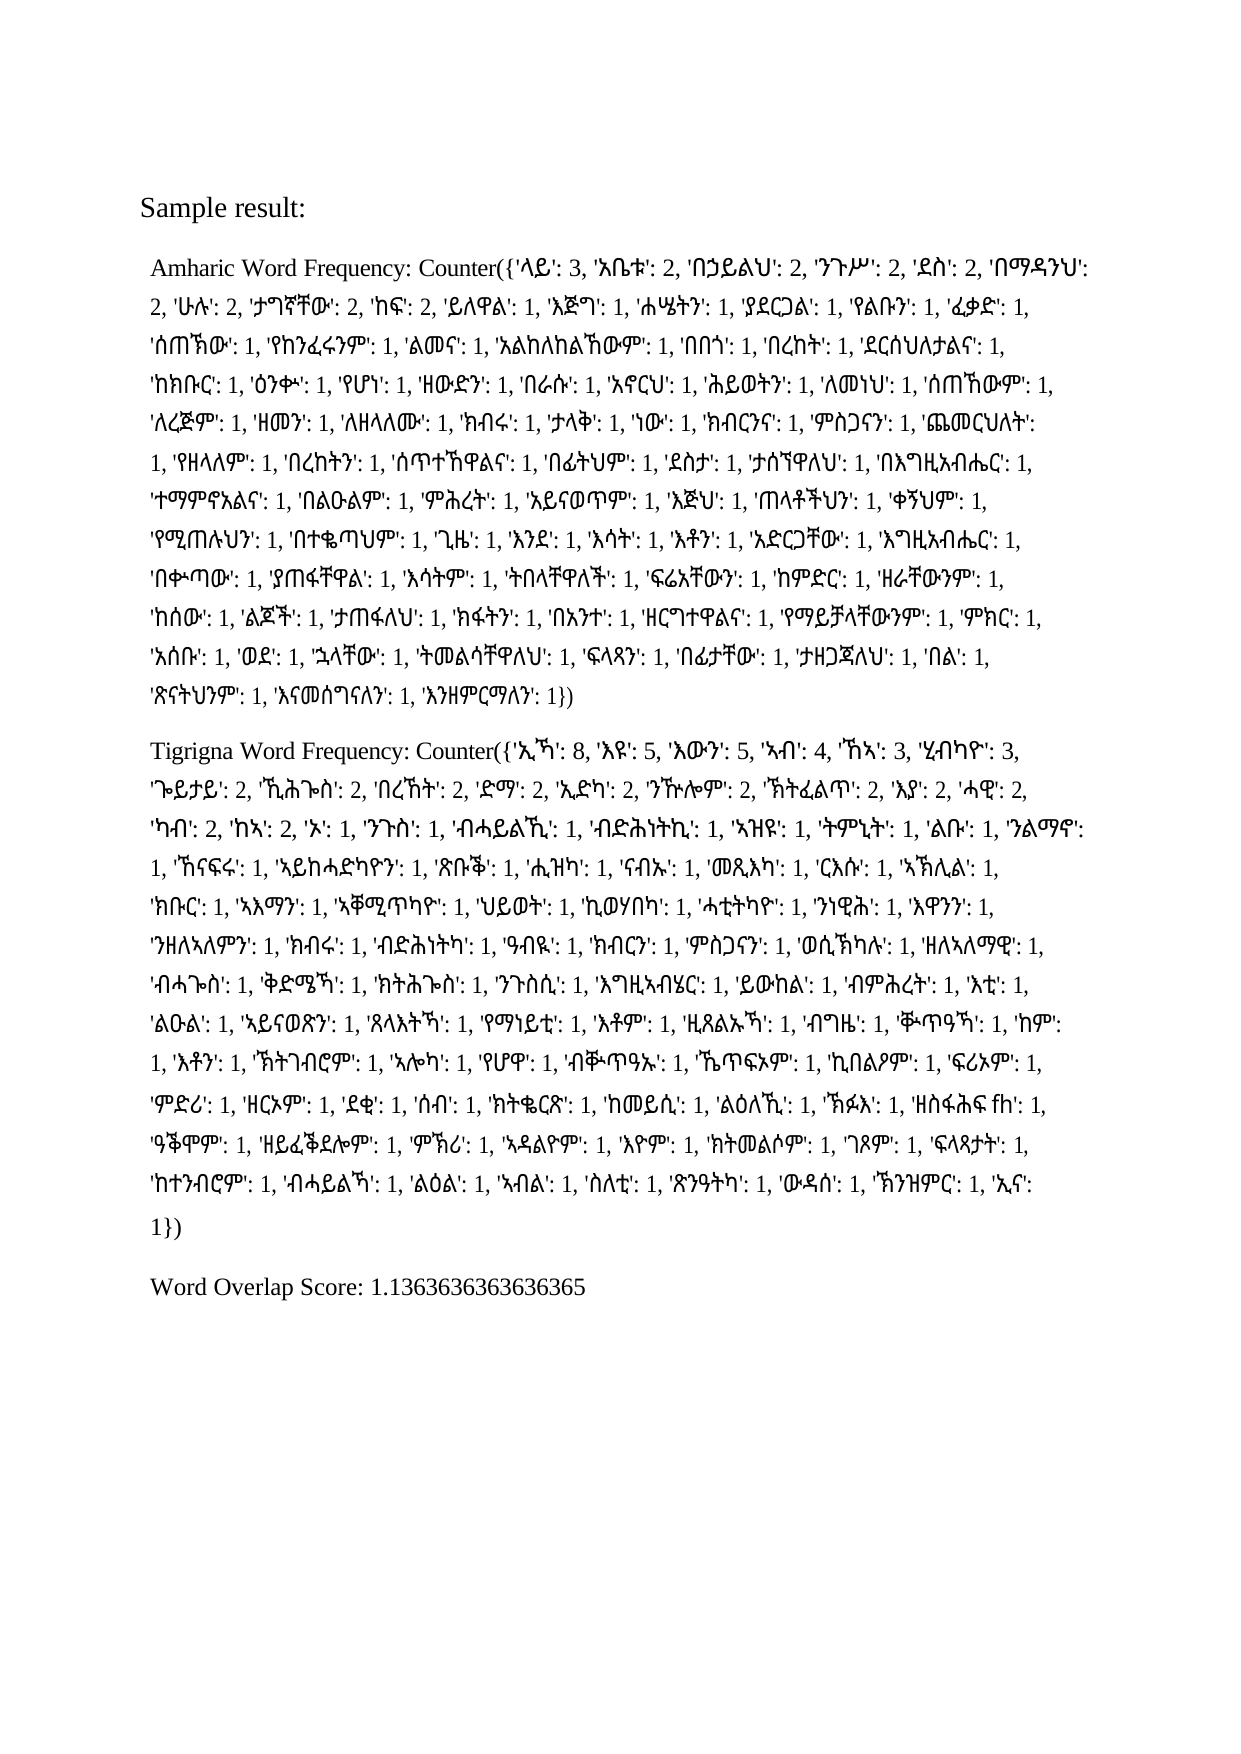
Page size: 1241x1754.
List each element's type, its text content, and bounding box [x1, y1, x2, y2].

text 1, 'ኸናፍሩ': 1, 'ኣይከሓድካዮን': 1, 'ጽቡቕ': 1, 'ሒዝካ': 1, 'ናብኡ': 1, 'መጺእካ': 1, 'ርእሱ': 1, 'ኣኽሊል': 1, [150, 853, 1101, 882]
text 'ጐይታይ': 2, 'ኺሕጐስ': 2, 'በረኸት': 2, 'ድማ': 2, 'ኢድካ': 2, 'ንዅሎም': 2, 'ኽትፈልጥ': 2, 'እያ': 2, 'ሓዊ': 2, [150, 776, 1101, 805]
text 'ተማምኖአልና': 1, 'በልዑልም': 1, 'ምሕረት': 1, 'አይናወጥም': 1, 'እጅህ': 1, 'ጠላቶችህን': 1, 'ቀኝህም': 1, [150, 486, 1101, 516]
text 'ምድሪ': 1, 'ዘርኦም': 1, 'ደቂ': 1, 'ሰብ': 1, 'ክትቈርጽ': 1, 'ከመይሲ': 1, 'ልዕለኺ': 1, 'ኽፉእ': 1, 'ዘስፋሕፍfh': 1, [150, 1087, 1101, 1121]
text Word Overlap Score: 1.1363636363636365 [150, 1272, 1101, 1301]
text 'ካብ': 2, 'ከኣ': 2, 'ኦ': 1, 'ንጉስ': 1, 'ብሓይልኺ': 1, 'ብድሕነትኪ': 1, 'ኣዝዩ': 1, 'ትምኒት': 1, 'ልቡ': 1, 'ንልማኖ': [150, 814, 1101, 843]
text 'ክቡር': 1, 'ኣእማን': 1, 'ኣቐሚጥካዮ': 1, 'ህይወት': 1, 'ኪወሃበካ': 1, 'ሓቲትካዮ': 1, 'ንነዊሕ': 1, 'እዋንን': 1, [150, 892, 1101, 921]
text 'ለረጅም': 1, 'ዘመን': 1, 'ለዘላለሙ': 1, 'ክብሩ': 1, 'ታላቅ': 1, 'ነው': 1, 'ክብርንና': 1, 'ምስጋናን': 1, 'ጨመርህለት': [150, 408, 1101, 438]
text 'ከሰው': 1, 'ልጆች': 1, 'ታጠፋለህ': 1, 'ክፋትን': 1, 'በአንተ': 1, 'ዘርግተዋልና': 1, 'የማይቻላቸውንም': 1, 'ምክር': 1, [150, 603, 1101, 632]
text Sample result: [139, 190, 1101, 224]
text Tigrigna Word Frequency: Counter({'ኢኻ': 8, 'እዩ': 5, 'እውን': 5, 'ኣብ': 4, 'ኸኣ': 3, 'ሂብካዮ': 3, [150, 736, 1101, 766]
text 'ልዑል': 1, 'ኣይናወጽን': 1, 'ጸላእትኻ': 1, 'የማነይቲ': 1, 'እቶም': 1, 'ዚጸልኡኻ': 1, 'ብግዜ': 1, 'ቝጥዓኻ': 1, 'ከም': [150, 1009, 1101, 1038]
text Amharic Word Frequency: Counter({'ላይ': 3, 'አቤቱ': 2, 'በኃይልህ': 2, 'ንጉሥ': 2, 'ደስ': 2, 'በማዳንህ': [150, 253, 1101, 282]
text 'ሰጠኽው': 1, 'የከንፈሩንም': 1, 'ልመና': 1, 'አልከለከልኸውም': 1, 'በበጎ': 1, 'በረከት': 1, 'ደርሰህለታልና': 1, [150, 331, 1101, 360]
text 'ጽናትህንም': 1, 'እናመሰግናለን': 1, 'እንዘምርማለን': 1}) [150, 681, 1101, 710]
text 'ብሓጐስ': 1, 'ቅድሜኻ': 1, 'ክትሕጐስ': 1, 'ንጉስሲ': 1, 'እግዚኣብሄር': 1, 'ይውከል': 1, 'ብምሕረት': 1, 'እቲ': 1, [150, 970, 1101, 999]
text 2, 'ሁሉ': 2, 'ታግኛቸው': 2, 'ከፍ': 2, 'ይለዋል': 1, 'እጅግ': 1, 'ሐሤትን': 1, 'ያደርጋል': 1, 'የልቡን': 1, 'ፈቃድ': 1, [150, 292, 1101, 321]
text 1, 'እቶን': 1, 'ኽትገብሮም': 1, 'ኣሎካ': 1, 'የሆዋ': 1, 'ብቝጥዓኡ': 1, 'ኼጥፍኦም': 1, 'ኪበልዖም': 1, 'ፍሪኦም': 1, [150, 1048, 1101, 1077]
text 'አሰቡ': 1, 'ወደ': 1, 'ኋላቸው': 1, 'ትመልሳቸዋለህ': 1, 'ፍላጻን': 1, 'በፊታቸው': 1, 'ታዘጋጃለህ': 1, 'በል': 1, [150, 642, 1101, 671]
text 'ዓቕሞም': 1, 'ዘይፈቕደሎም': 1, 'ምኽሪ': 1, 'ኣዳልዮም': 1, 'እዮም': 1, 'ክትመልሶም': 1, 'ገጾም': 1, 'ፍላጻታት': 1, [150, 1130, 1101, 1159]
text 'ከተንብሮም': 1, 'ብሓይልኻ': 1, 'ልዕል': 1, 'ኣብል': 1, 'ስለቲ': 1, 'ጽንዓትካ': 1, 'ውዳሰ': 1, 'ኽንዝምር': 1, 'ኢና': [150, 1169, 1101, 1198]
text 'በቍጣው': 1, 'ያጠፋቸዋል': 1, 'እሳትም': 1, 'ትበላቸዋለች': 1, 'ፍሬአቸውን': 1, 'ከምድር': 1, 'ዘራቸውንም': 1, [150, 564, 1101, 593]
text 1, 'የዘላለም': 1, 'በረከትን': 1, 'ሰጥተኸዋልና': 1, 'በፊትህም': 1, 'ደስታ': 1, 'ታሰኘዋለህ': 1, 'በእግዚአብሔር': 1, [150, 448, 1101, 477]
text 1}) [150, 1212, 1101, 1241]
text 'ንዘለኣለምን': 1, 'ክብሩ': 1, 'ብድሕነትካ': 1, 'ዓብዪ': 1, 'ክብርን': 1, 'ምስጋናን': 1, 'ወሲኽካሉ': 1, 'ዘለኣለማዊ': 1, [150, 931, 1101, 960]
text 'የሚጠሉህን': 1, 'በተቈጣህም': 1, 'ጊዜ': 1, 'እንደ': 1, 'እሳት': 1, 'እቶን': 1, 'አድርጋቸው': 1, 'እግዚአብሔር': 1, [150, 525, 1101, 554]
text 'ከክቡር': 1, 'ዕንቍ': 1, 'የሆነ': 1, 'ዘውድን': 1, 'በራሱ': 1, 'አኖርህ': 1, 'ሕይወትን': 1, 'ለመነህ': 1, 'ሰጠኸውም': 1, [150, 370, 1101, 399]
